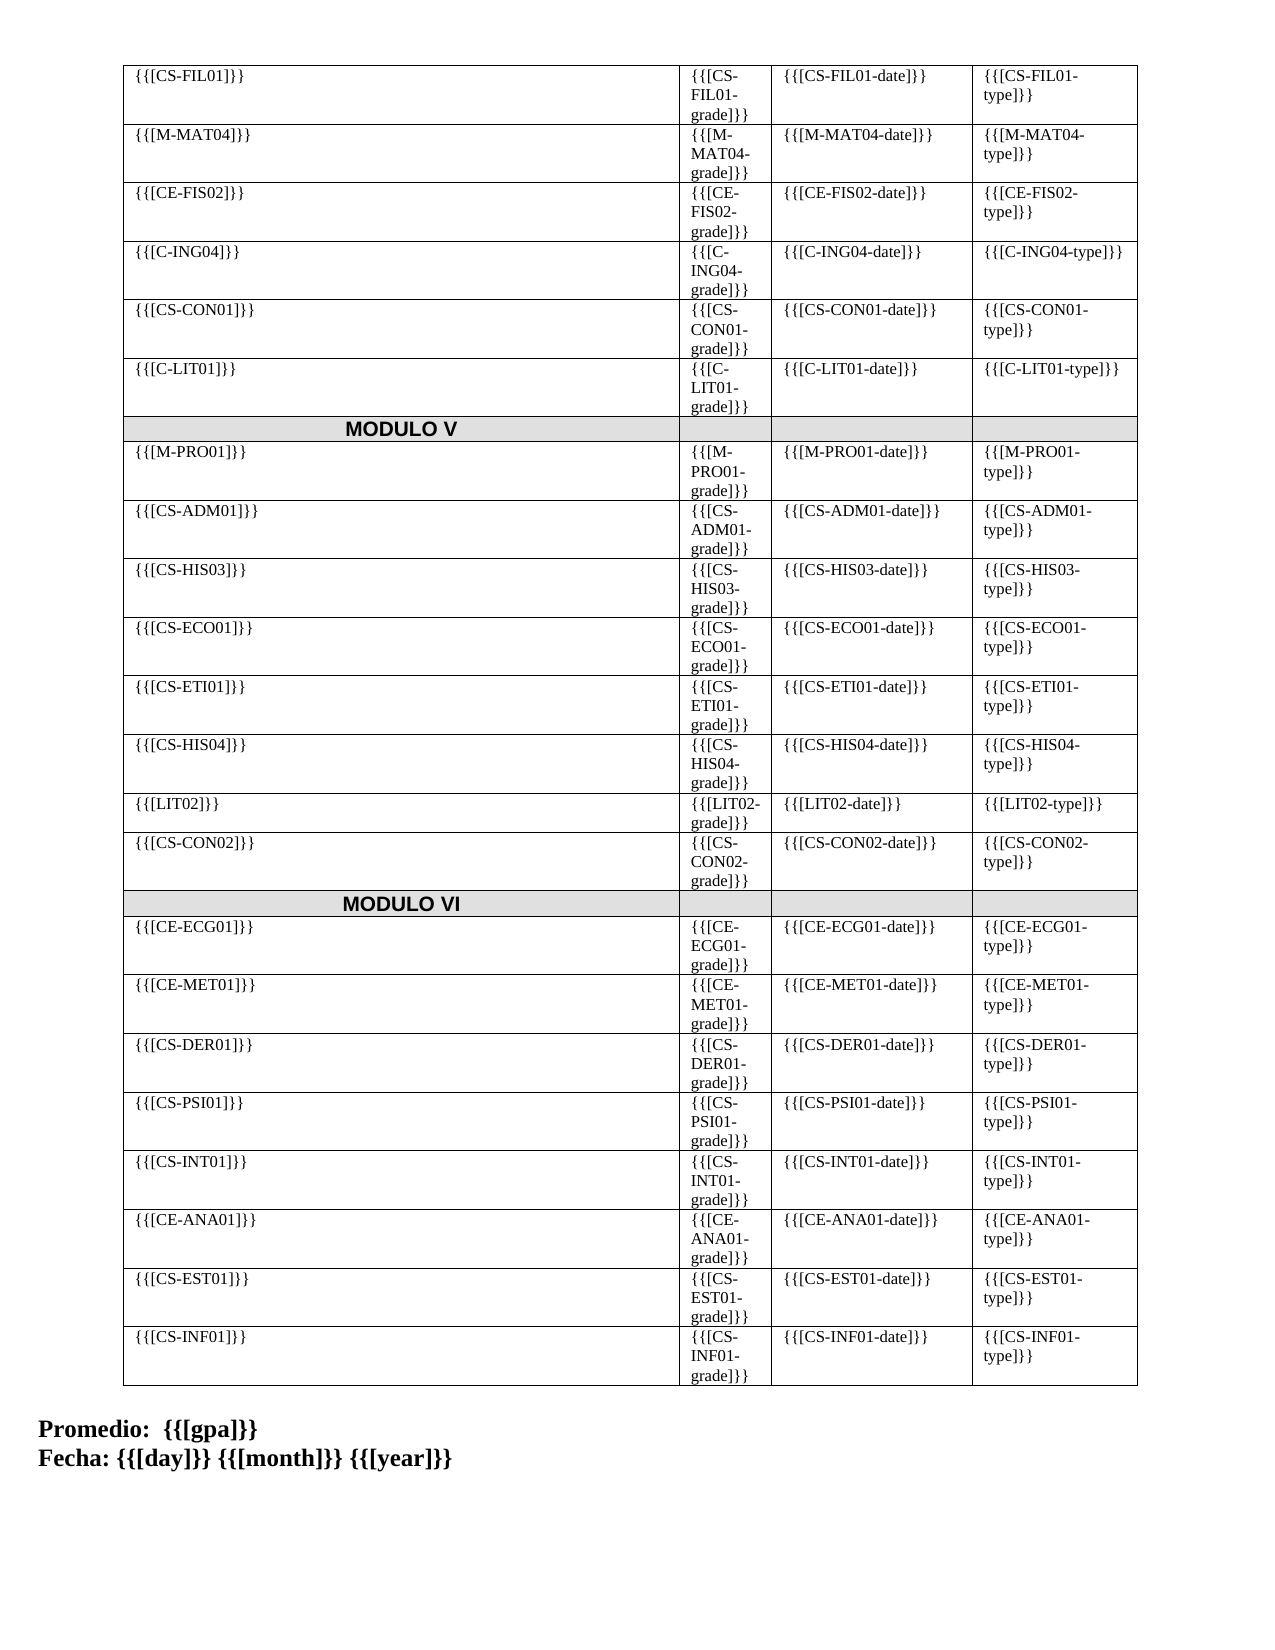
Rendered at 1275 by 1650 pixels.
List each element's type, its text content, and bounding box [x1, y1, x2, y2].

table_cell {{[LIT02]}} [124, 794, 679, 832]
table_cell [973, 417, 1137, 441]
table_cell {{[LIT02-type]}} [973, 794, 1137, 832]
table_cell {{[CE-MET01-date]}} [772, 975, 972, 1033]
table_cell {{[C-LIT01-grade]}} [680, 359, 771, 416]
table_cell {{[CS-ETI01-date]}} [772, 676, 972, 734]
table_cell {{[CS-ADM01-grade]}} [680, 501, 771, 558]
table_cell {{[CS-FIL01-date]}} [772, 66, 972, 123]
table_cell {{[CS-EST01-grade]}} [680, 1269, 771, 1326]
table_cell {{[CS-EST01]}} [124, 1269, 679, 1326]
table_cell {{[C-ING04-date]}} [772, 242, 972, 299]
table_cell {{[CS-HIS03-type]}} [973, 559, 1137, 617]
table_cell {{[C-ING04-type]}} [973, 242, 1137, 299]
table_cell [680, 417, 771, 441]
table_cell {{[M-MAT04-date]}} [772, 125, 972, 182]
table_cell {{[CS-ECO01]}} [124, 618, 679, 675]
table_cell {{[CS-DER01-type]}} [973, 1034, 1137, 1092]
table_cell {{[M-MAT04-type]}} [973, 125, 1137, 182]
table_cell {{[CS-INT01-type]}} [973, 1151, 1137, 1209]
table_cell {{[CS-PSI01-date]}} [772, 1093, 972, 1150]
table_cell {{[CE-MET01-grade]}} [680, 975, 771, 1033]
table_cell {{[CS-ADM01]}} [124, 501, 679, 558]
table_cell {{[CS-ECO01-grade]}} [680, 618, 771, 675]
table_cell {{[CE-ECG01-type]}} [973, 917, 1137, 974]
table_cell {{[CE-ECG01-date]}} [772, 917, 972, 974]
table_cell {{[CS-CON01-type]}} [973, 300, 1137, 358]
table_cell {{[CE-ECG01]}} [124, 917, 679, 974]
table_cell {{[CS-INF01]}} [124, 1327, 679, 1384]
text Fecha: {{[day]}} {{[month]}} {{[year]}} [38, 1443, 1222, 1472]
table_cell {{[CS-HIS04]}} [124, 735, 679, 792]
table_cell {{[CS-ECO01-date]}} [772, 618, 972, 675]
table_cell {{[CS-INT01]}} [124, 1151, 679, 1209]
table_cell {{[M-PRO01]}} [124, 442, 679, 500]
table_cell {{[M-PRO01-grade]}} [680, 442, 771, 500]
table_cell {{[CS-ETI01]}} [124, 676, 679, 734]
table_cell {{[CS-HIS03-grade]}} [680, 559, 771, 617]
table_cell {{[CS-HIS04-type]}} [973, 735, 1137, 792]
table_cell {{[LIT02-date]}} [772, 794, 972, 832]
table_cell {{[C-LIT01-date]}} [772, 359, 972, 416]
table_cell {{[CS-INT01-date]}} [772, 1151, 972, 1209]
table_cell {{[CS-INF01-date]}} [772, 1327, 972, 1384]
table_cell [973, 891, 1137, 916]
table_cell {{[CS-FIL01-grade]}} [680, 66, 771, 123]
table_cell {{[CS-INF01-type]}} [973, 1327, 1137, 1384]
table_cell {{[CE-FIS02-date]}} [772, 183, 972, 241]
table_cell {{[CS-FIL01]}} [124, 66, 679, 123]
table_cell {{[CS-ETI01-type]}} [973, 676, 1137, 734]
table_cell {{[CS-CON02]}} [124, 833, 679, 890]
text Promedio: {{[gpa]}} [38, 1414, 1222, 1443]
table_cell {{[C-ING04-grade]}} [680, 242, 771, 299]
table_cell {{[CS-EST01-date]}} [772, 1269, 972, 1326]
table_cell {{[CS-CON02-type]}} [973, 833, 1137, 890]
table_cell {{[C-LIT01-type]}} [973, 359, 1137, 416]
table_cell {{[C-LIT01]}} [124, 359, 679, 416]
table_cell {{[CE-ANA01]}} [124, 1210, 679, 1267]
table_cell {{[CS-HIS03-date]}} [772, 559, 972, 617]
table_cell [772, 417, 972, 441]
table_cell {{[CE-FIS02-type]}} [973, 183, 1137, 241]
table_cell [680, 891, 771, 916]
table_cell {{[CE-ANA01-date]}} [772, 1210, 972, 1267]
table_cell {{[M-MAT04-grade]}} [680, 125, 771, 182]
table_cell {{[CS-EST01-type]}} [973, 1269, 1137, 1326]
table_cell {{[CS-ETI01-grade]}} [680, 676, 771, 734]
table_cell MODULO V [124, 417, 679, 441]
table_cell {{[CE-MET01-type]}} [973, 975, 1137, 1033]
table_cell {{[CS-HIS04-grade]}} [680, 735, 771, 792]
table_cell {{[CS-FIL01-type]}} [973, 66, 1137, 123]
table_cell {{[CS-PSI01-type]}} [973, 1093, 1137, 1150]
table_cell {{[CS-HIS04-date]}} [772, 735, 972, 792]
table_cell {{[CS-INT01-grade]}} [680, 1151, 771, 1209]
table_cell {{[M-PRO01-date]}} [772, 442, 972, 500]
table_cell {{[CS-CON01-date]}} [772, 300, 972, 358]
table_cell {{[CS-INF01-grade]}} [680, 1327, 771, 1384]
table_cell {{[CS-DER01-date]}} [772, 1034, 972, 1092]
table_cell MODULO VI [124, 891, 679, 916]
table_cell {{[CE-FIS02-grade]}} [680, 183, 771, 241]
table_cell {{[C-ING04]}} [124, 242, 679, 299]
table_cell {{[CE-MET01]}} [124, 975, 679, 1033]
table_cell {{[CE-ANA01-type]}} [973, 1210, 1137, 1267]
table_cell {{[CE-ANA01-grade]}} [680, 1210, 771, 1267]
table_cell {{[CS-CON02-grade]}} [680, 833, 771, 890]
table_cell {{[CS-PSI01-grade]}} [680, 1093, 771, 1150]
table_cell {{[CS-CON01-grade]}} [680, 300, 771, 358]
table_cell {{[CE-FIS02]}} [124, 183, 679, 241]
table_cell {{[CS-HIS03]}} [124, 559, 679, 617]
table_cell {{[CS-PSI01]}} [124, 1093, 679, 1150]
table_cell {{[CE-ECG01-grade]}} [680, 917, 771, 974]
table_cell [772, 891, 972, 916]
table_cell {{[CS-DER01]}} [124, 1034, 679, 1092]
table_cell {{[LIT02-grade]}} [680, 794, 771, 832]
table_cell {{[CS-CON01]}} [124, 300, 679, 358]
table_cell {{[CS-DER01-grade]}} [680, 1034, 771, 1092]
table_cell {{[M-MAT04]}} [124, 125, 679, 182]
table_cell {{[CS-CON02-date]}} [772, 833, 972, 890]
table_cell {{[CS-ECO01-type]}} [973, 618, 1137, 675]
table_cell {{[CS-ADM01-type]}} [973, 501, 1137, 558]
table_cell {{[CS-ADM01-date]}} [772, 501, 972, 558]
table_cell {{[M-PRO01-type]}} [973, 442, 1137, 500]
